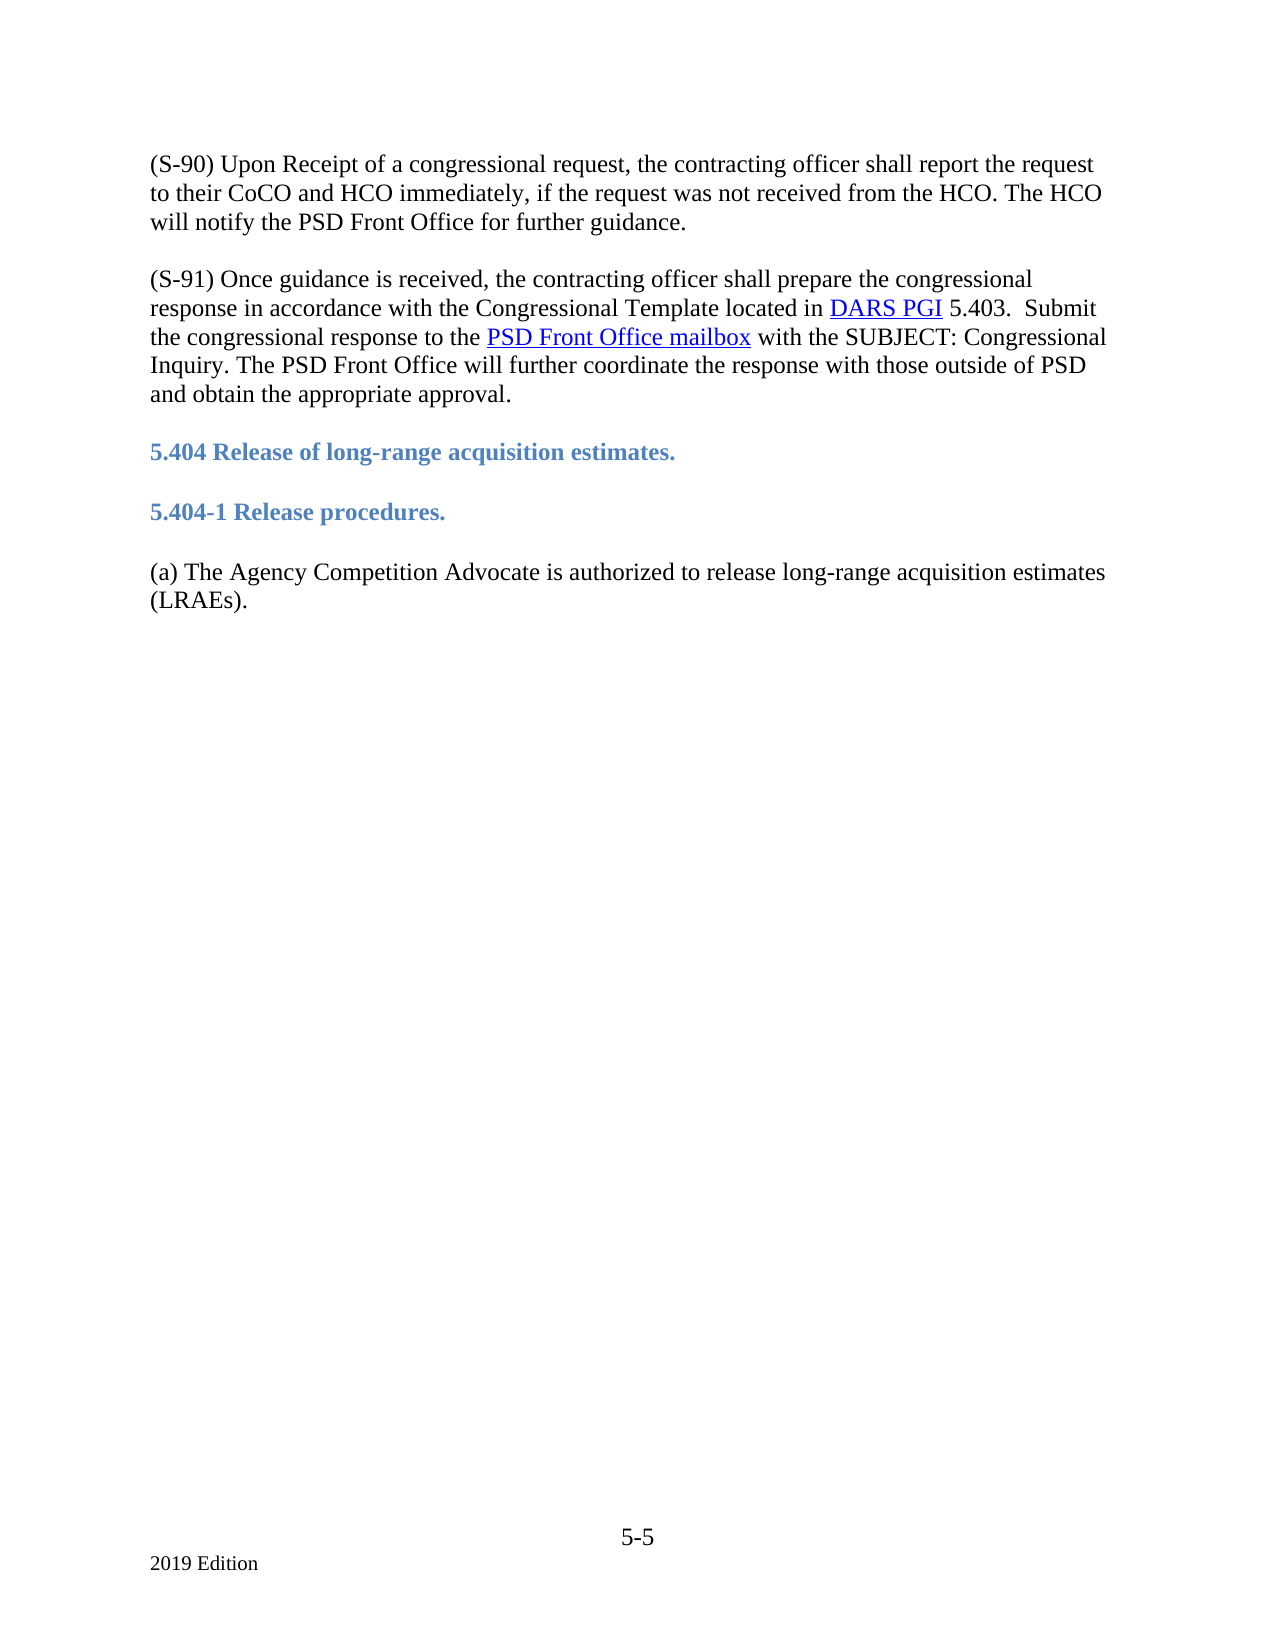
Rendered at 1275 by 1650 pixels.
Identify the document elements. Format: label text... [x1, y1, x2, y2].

text (a) The Agency Competition Advocate is authorized to release long-range acquisition estimates (LRAEs). [150, 557, 1171, 614]
text 5.404-1 Release procedures. [150, 497, 1171, 526]
text (S-90) Upon Receipt of a congressional request, the contracting officer shall report the request to their CoCO and HCO immediately, if the request was not received from the HCO. The HCO will notify the PSD Front Office for further guidance. [150, 149, 1111, 236]
text (S-91) Once guidance is received, the contracting officer shall prepare the congressional response in accordance with the Congressional Template located in DARS PGI 5.403. Submit the congressional response to the PSD Front Office mailbox with the SUBJECT: Congressional Inquiry. The PSD Front Office will further coordinate the response with those outside of PSD and obtain the appropriate approval. [150, 264, 1117, 408]
subtitle 5.404 Release of long-range acquisition estimates. [150, 437, 1171, 466]
